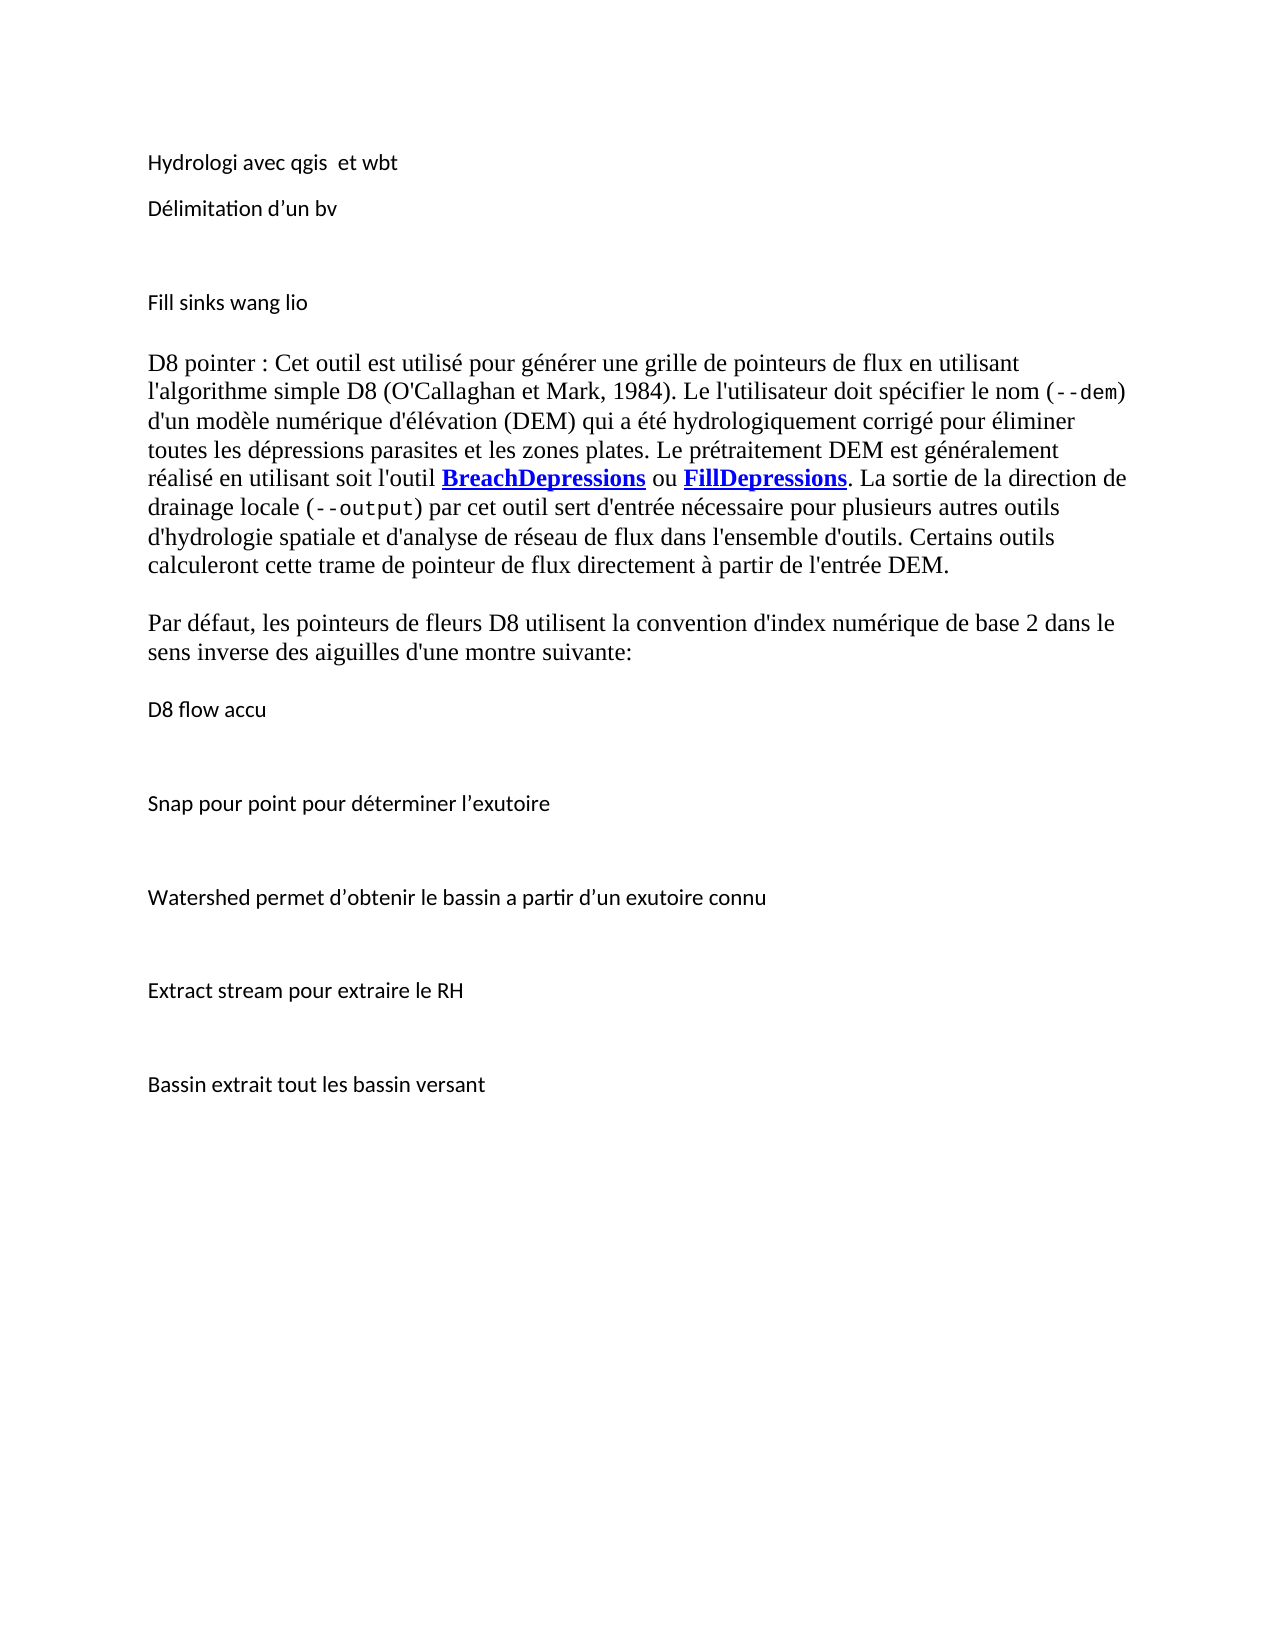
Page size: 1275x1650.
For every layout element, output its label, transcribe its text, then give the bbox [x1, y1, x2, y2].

text Bassin extrait tout les bassin versant [148, 1070, 1127, 1098]
text D8 flow accu [148, 695, 1127, 723]
text Snap pour point pour déterminer l’exutoire [148, 789, 1127, 817]
text Par défaut, les pointeurs de fleurs D8 utilisent la convention d'index numérique de base 2 dans le sens inverse des aiguilles d'une montre suivante: [148, 608, 1127, 666]
text Fill sinks wang lio [148, 288, 1127, 316]
text Délimitation d’un bv [148, 194, 1127, 222]
text Watershed permet d’obtenir le bassin a partir d’un exutoire connu [148, 883, 1127, 911]
text D8 pointer : Cet outil est utilisé pour générer une grille de pointeurs de flux en utilisant l'algorithme simple D8 (O'Callaghan et Mark, 1984). Le l'utilisateur doit spécifier le nom (--dem) d'un modèle numérique d'élévation (DEM) qui a été hydrologiquement corrigé pour éliminer toutes les dépressions parasites et les zones plates. Le prétraitement DEM est généralement réalisé en utilisant soit l'outil BreachDepressions ou FillDepressions. La sortie de la direction de drainage locale (--output) par cet outil sert d'entrée nécessaire pour plusieurs autres outils d'hydrologie spatiale et d'analyse de réseau de flux dans l'ensemble d'outils. Certains outils calculeront cette trame de pointeur de flux directement à partir de l'entrée DEM. [148, 348, 1127, 579]
text Extract stream pour extraire le RH [148, 976, 1127, 1004]
text Hydrologi avec qgis et wbt [148, 148, 1127, 176]
